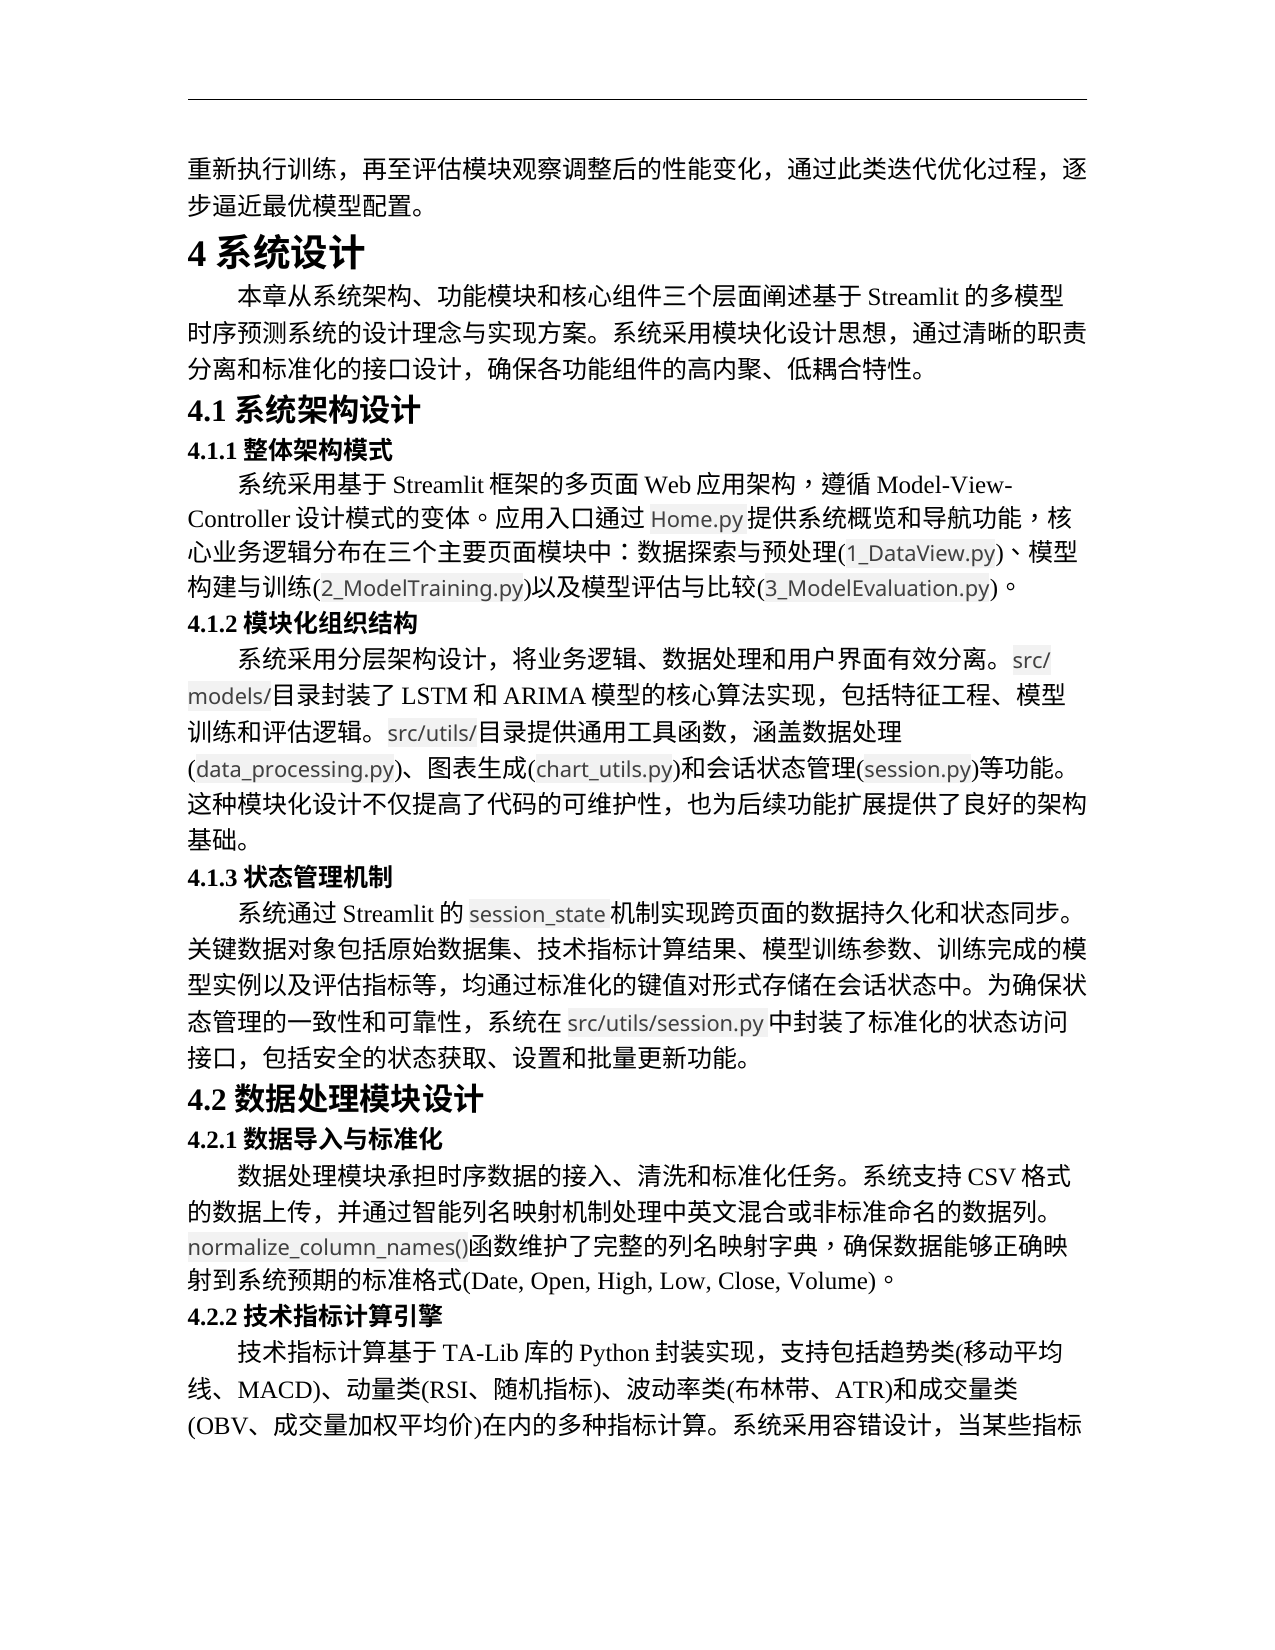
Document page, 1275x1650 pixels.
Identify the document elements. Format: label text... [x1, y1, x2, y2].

text 系统采用分层架构设计，将业务逻辑、数据处理和用户界面有效分离。src/models/目录封装了LSTM和ARIMA模型的核心算法实现，包括特征工程、模型训练和评估逻辑。src/utils/目录提供通用工具函数，涵盖数据处理(data_processing.py)、图表生成(chart_utils.py)和会话状态管理(session.py)等功能。这种模块化设计不仅提高了代码的可维护性，也为后续功能扩展提供了良好的架构基础。 [187, 639, 1087, 857]
text 本章从系统架构、功能模块和核心组件三个层面阐述基于Streamlit的多模型时序预测系统的设计理念与实现方案。系统采用模块化设计思想，通过清晰的职责分离和标准化的接口设计，确保各功能组件的高内聚、低耦合特性。 [187, 277, 1087, 386]
subtitle 数据导入与标准化 [187, 1120, 1087, 1156]
subtitle 技术指标计算引擎 [187, 1297, 1087, 1333]
subtitle 状态管理机制 [187, 857, 1087, 893]
subtitle 系统设计 [187, 222, 1087, 277]
text 系统采用基于Streamlit框架的多页面Web应用架构，遵循Model-View-Controller设计模式的变体。应用入口通过Home.py提供系统概览和导航功能，核心业务逻辑分布在三个主要页面模块中：数据探索与预处理(1_DataView.py)、模型构建与训练(2_ModelTraining.py)以及模型评估与比较(3_ModelEvaluation.py)。 [187, 467, 1087, 603]
subtitle 系统架构设计 [187, 386, 1087, 431]
text 数据处理模块承担时序数据的接入、清洗和标准化任务。系统支持CSV格式的数据上传，并通过智能列名映射机制处理中英文混合或非标准命名的数据列。normalize_column_names()函数维护了完整的列名映射字典，确保数据能够正确映射到系统预期的标准格式(Date, Open, High, Low, Close, Volume)。 [187, 1156, 1087, 1297]
subtitle 整体架构模式 [187, 431, 1087, 467]
subtitle 数据处理模块设计 [187, 1074, 1087, 1120]
text 系统通过Streamlit的session_state机制实现跨页面的数据持久化和状态同步。关键数据对象包括原始数据集、技术指标计算结果、模型训练参数、训练完成的模型实例以及评估指标等，均通过标准化的键值对形式存储在会话状态中。为确保状态管理的一致性和可靠性，系统在src/utils/session.py中封装了标准化的状态访问接口，包括安全的状态获取、设置和批量更新功能。 [187, 893, 1087, 1074]
subtitle 模块化组织结构 [187, 603, 1087, 639]
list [187, 150, 1087, 222]
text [187, 1333, 1087, 1442]
